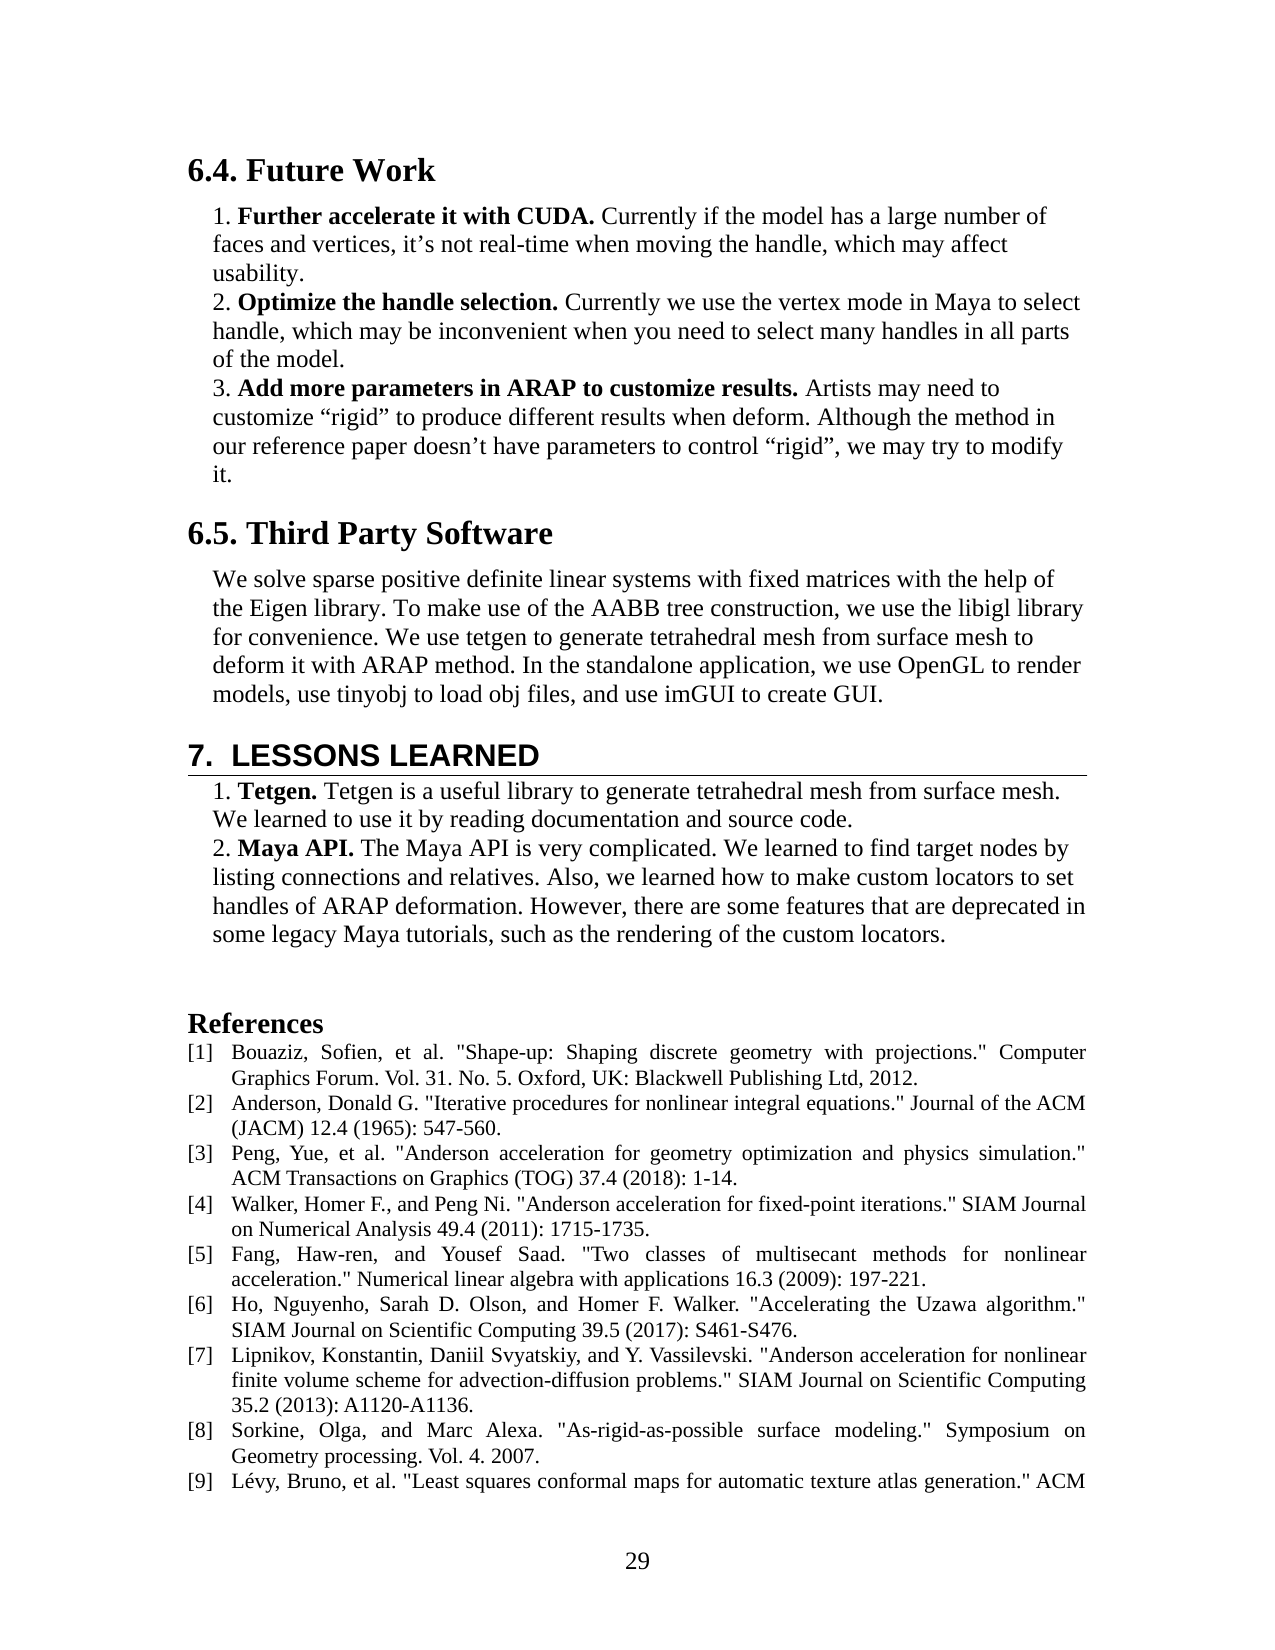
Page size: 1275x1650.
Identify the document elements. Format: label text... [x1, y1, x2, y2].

text 3. Add more parameters in ARAP to customize results. Artists may need to customize “rigid” to produce different results when deform. Although the method in our reference paper doesn’t have parameters to control “rigid”, we may try to modify it. [212, 373, 1087, 488]
subtitle 6.4. Future Work [187, 150, 1087, 188]
subtitle 7. LESSONS LEARNED [187, 737, 1087, 776]
subtitle 6.5. Third Party Software [187, 513, 1087, 552]
list Bouaziz, Sofien, et al. "Shape‐up: Shaping discrete geometry with projections." Computer Graphics Forum. Vol. 31. No. 5. Oxford, UK: Blackwell Publishing Ltd, 2012. [187, 1039, 1087, 1090]
list Walker, Homer F., and Peng Ni. "Anderson acceleration for fixed-point iterations." SIAM Journal on Numerical Analysis 49.4 (2011): 1715-1735. [187, 1191, 1087, 1241]
text 2. Optimize the handle selection. Currently we use the vertex mode in Maya to select handle, which may be inconvenient when you need to select many handles in all parts of the model. [212, 287, 1087, 373]
list Ho, Nguyenho, Sarah D. Olson, and Homer F. Walker. "Accelerating the Uzawa algorithm." SIAM Journal on Scientific Computing 39.5 (2017): S461-S476. [187, 1291, 1087, 1342]
text We solve sparse positive definite linear systems with fixed matrices with the help of the Eigen library. To make use of the AABB tree construction, we use the libigl library for convenience. We use tetgen to generate tetrahedral mesh from surface mesh to deform it with ARAP method. In the standalone application, we use OpenGL to render models, use tinyobj to load obj files, and use imGUI to create GUI. [212, 564, 1087, 708]
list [187, 1468, 1087, 1493]
list Peng, Yue, et al. "Anderson acceleration for geometry optimization and physics simulation." ACM Transactions on Graphics (TOG) 37.4 (2018): 1-14. [187, 1140, 1087, 1191]
text 2. Maya API. The Maya API is very complicated. We learned to find target nodes by listing connections and relatives. Also, we learned how to make custom locators to set handles of ARAP deformation. However, there are some features that are deprecated in some legacy Maya tutorials, such as the rendering of the custom locators. [212, 833, 1087, 948]
list Anderson, Donald G. "Iterative procedures for nonlinear integral equations." Journal of the ACM (JACM) 12.4 (1965): 547-560. [187, 1090, 1087, 1140]
list Fang, Haw‐ren, and Yousef Saad. "Two classes of multisecant methods for nonlinear acceleration." Numerical linear algebra with applications 16.3 (2009): 197-221. [187, 1241, 1087, 1291]
text 1. Further accelerate it with CUDA. Currently if the model has a large number of faces and vertices, it’s not real-time when moving the handle, which may affect usability. [212, 201, 1087, 287]
text 1. Tetgen. Tetgen is a useful library to generate tetrahedral mesh from surface mesh. We learned to use it by reading documentation and source code. [212, 776, 1087, 833]
list Lipnikov, Konstantin, Daniil Svyatskiy, and Y. Vassilevski. "Anderson acceleration for nonlinear finite volume scheme for advection-diffusion problems." SIAM Journal on Scientific Computing 35.2 (2013): A1120-A1136. [187, 1342, 1087, 1417]
text References [187, 1006, 1087, 1039]
list Sorkine, Olga, and Marc Alexa. "As-rigid-as-possible surface modeling." Symposium on Geometry processing. Vol. 4. 2007. [187, 1417, 1087, 1468]
